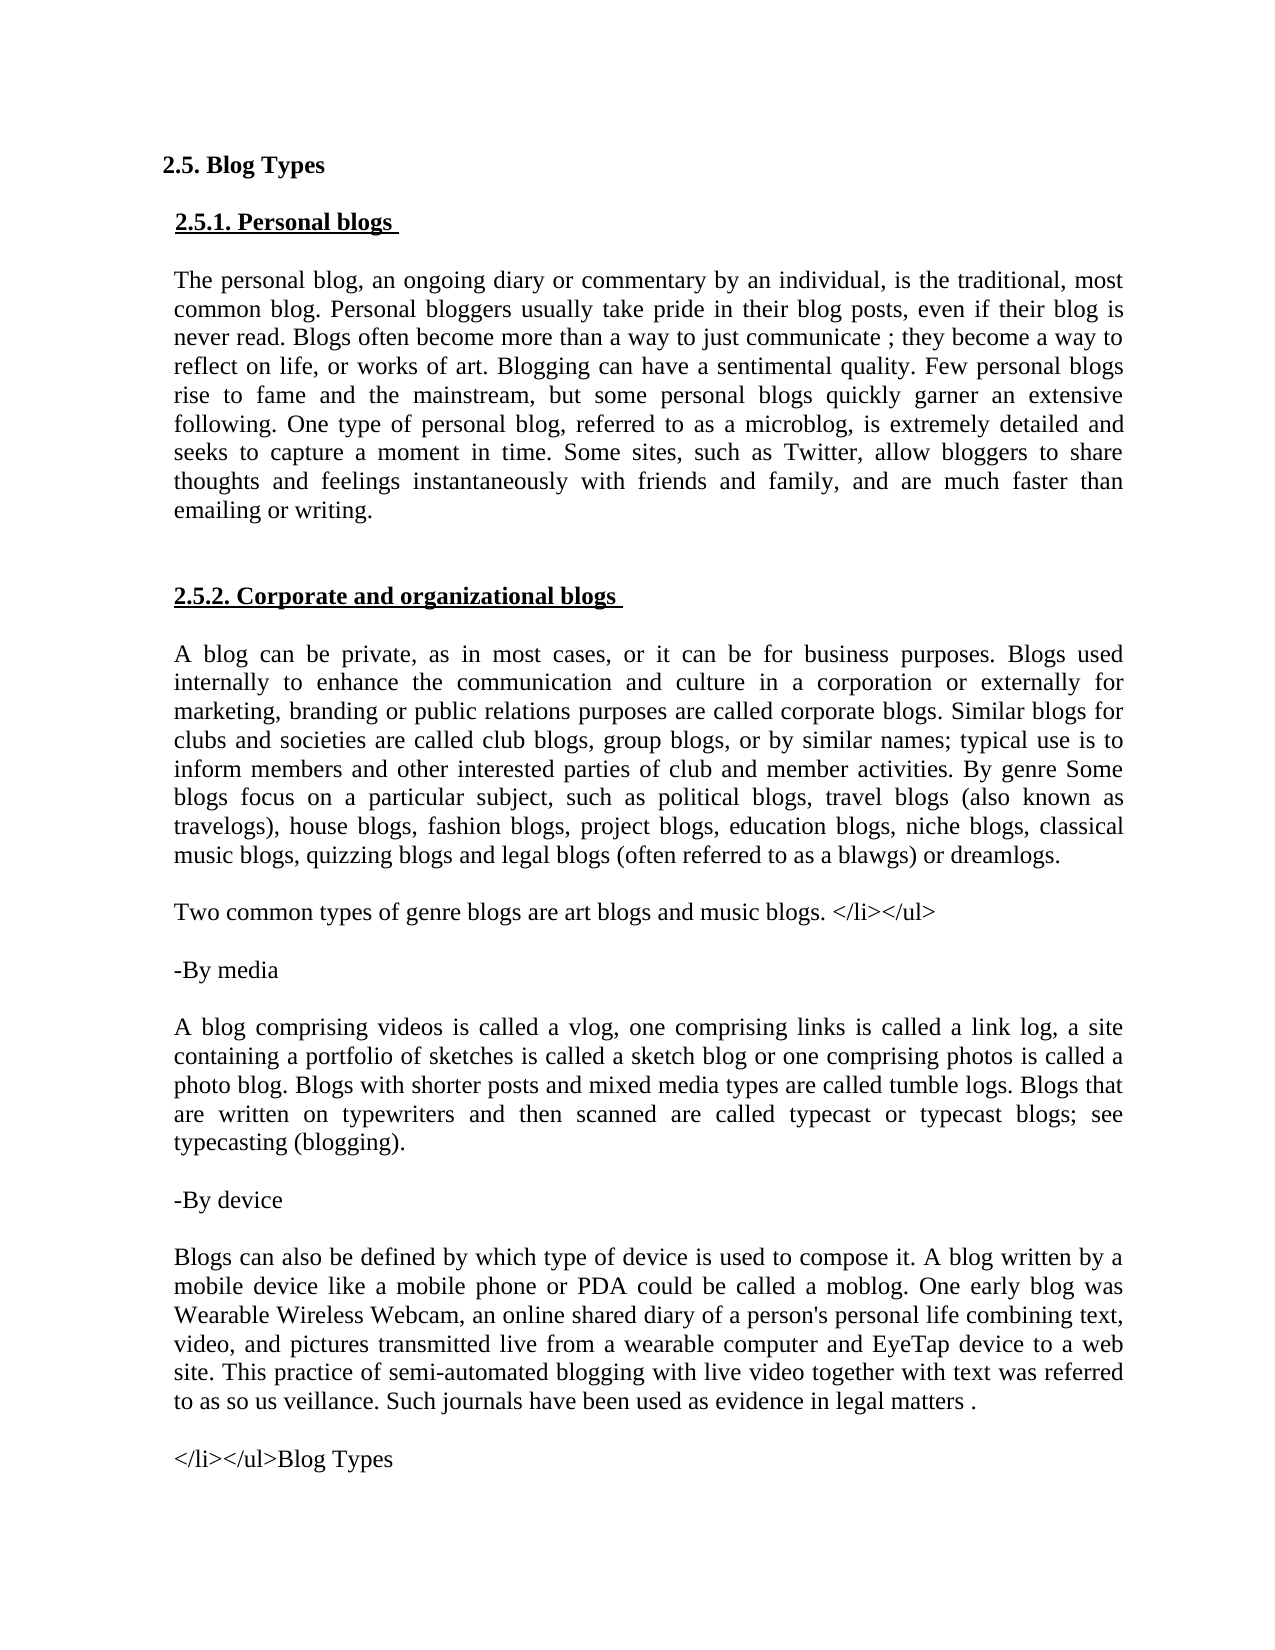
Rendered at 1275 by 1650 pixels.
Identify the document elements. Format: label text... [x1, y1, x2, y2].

text A blog can be private, as in most cases, or it can be for business purposes. Blogs used internally to enhance the communication and culture in a corporation or externally for marketing, branding or public relations purposes are called corporate blogs. Similar blogs for clubs and societies are called club blogs, group blogs, or by similar names; typical use is to inform members and other interested parties of club and member activities. By genre Some blogs focus on a particular subject, such as political blogs, travel blogs (also known as travelogs), house blogs, fashion blogs, project blogs, education blogs, niche blogs, classical music blogs, quizzing blogs and legal blogs (often referred to as a blawgs) or dreamlogs. [174, 639, 1125, 869]
text A blog comprising videos is called a vlog, one comprising links is called a link log, a site containing a portfolio of sketches is called a sketch blog or one comprising photos is called a photo blog. Blogs with shorter posts and mixed media types are called tumble logs. Blogs that are written on typewriters and then scanned are called typecast or typecast blogs; see typecasting (blogging). [174, 1012, 1125, 1156]
text 2.5.1. Personal blogs [150, 207, 1125, 236]
text -By media [150, 955, 1125, 984]
text 2.5.2. Corporate and organizational blogs [150, 581, 1125, 610]
text </li></ul>Blog Types [174, 1444, 1125, 1472]
text 2.5. Blog Types [150, 150, 1125, 179]
text The personal blog, an ongoing diary or commentary by an individual, is the traditional, most common blog. Personal bloggers usually take pride in their blog posts, even if their blog is never read. Blogs often become more than a way to just communicate ; they become a way to reflect on life, or works of art. Blogging can have a sentimental quality. Few personal blogs rise to fame and the mainstream, but some personal blogs quickly garner an extensive following. One type of personal blog, referred to as a microblog, is extremely detailed and seeks to capture a moment in time. Some sites, such as Twitter, allow bloggers to share thoughts and feelings instantaneously with friends and family, and are much faster than emailing or writing. [174, 265, 1125, 524]
text Two common types of genre blogs are art blogs and music blogs. </li></ul> [150, 897, 1125, 926]
text -By device [150, 1185, 1125, 1214]
text Blogs can also be defined by which type of device is used to compose it. A blog written by a mobile device like a mobile phone or PDA could be called a moblog. One early blog was Wearable Wireless Webcam, an online shared diary of a person's personal life combining text, video, and pictures transmitted live from a wearable computer and EyeTap device to a web site. This practice of semi-automated blogging with live video together with text was referred to as so us veillance. Such journals have been used as evidence in legal matters . [174, 1242, 1125, 1415]
